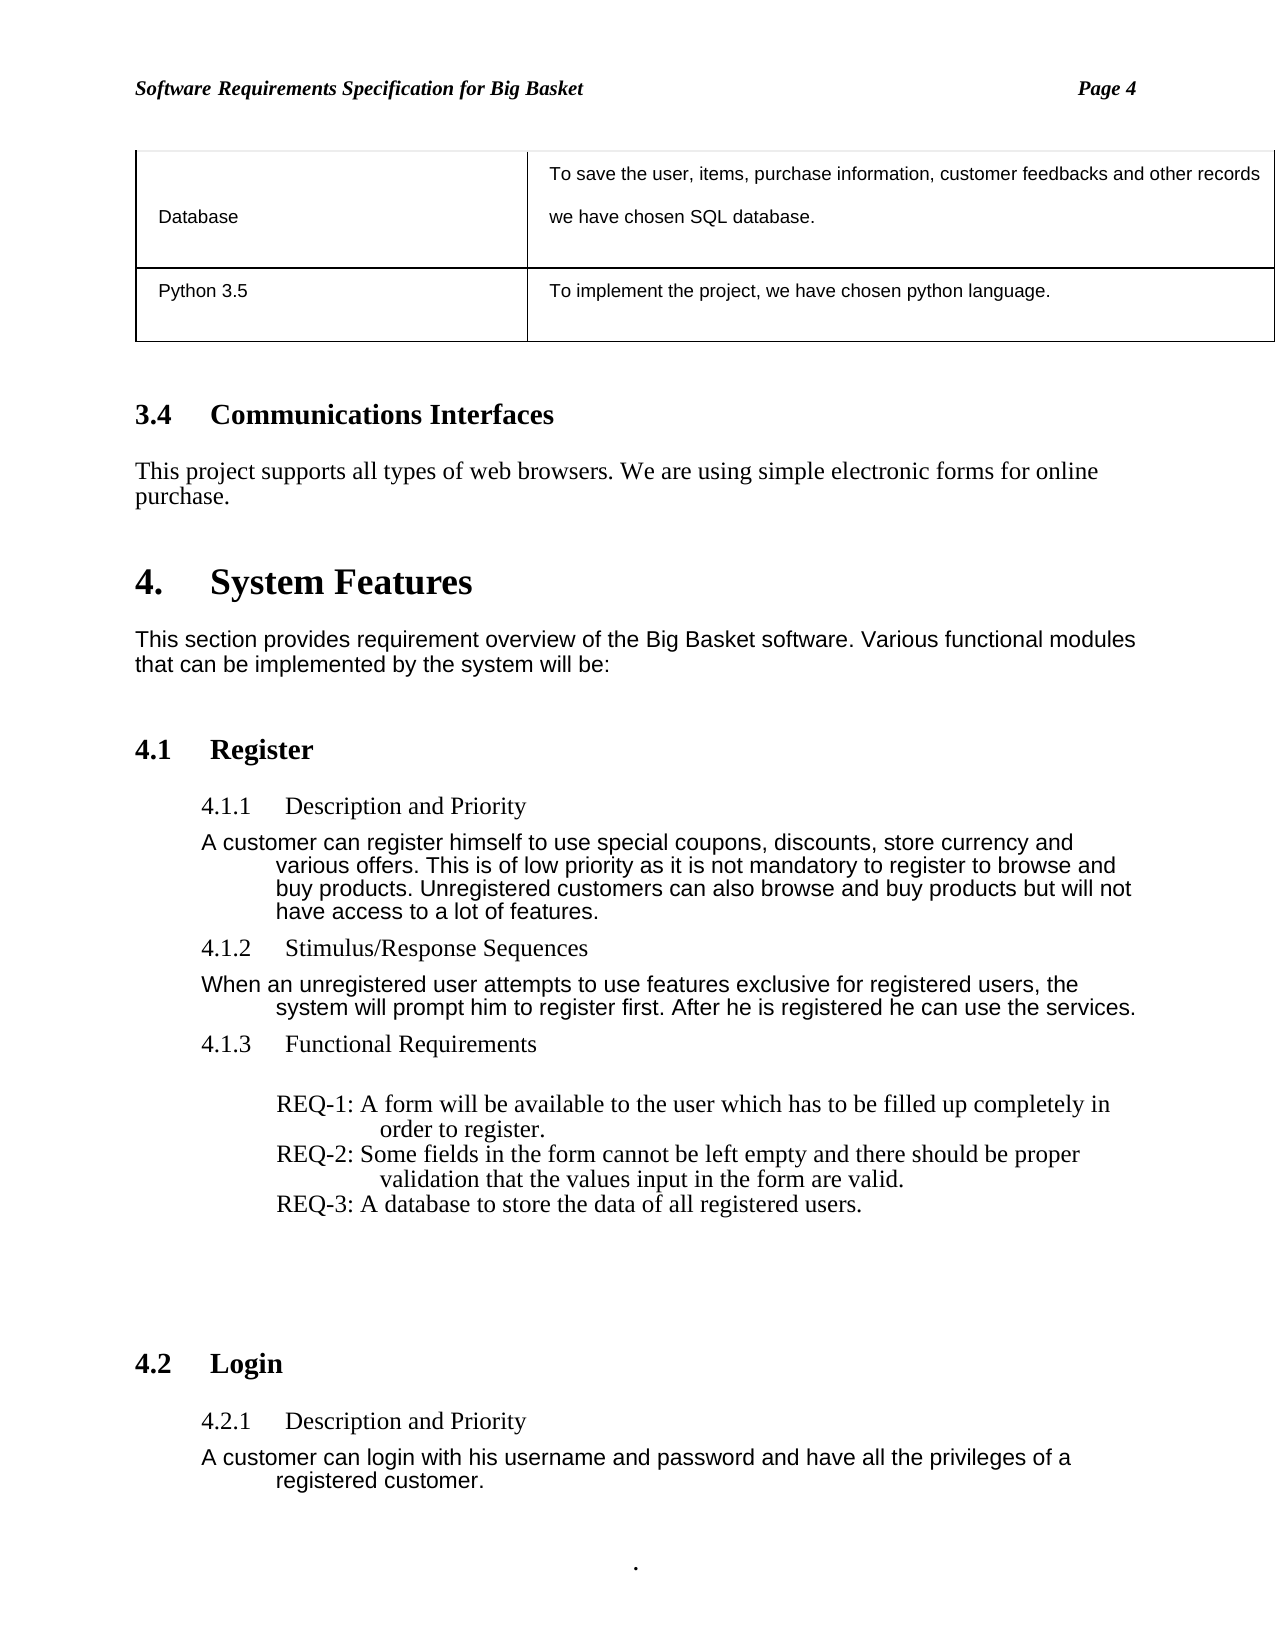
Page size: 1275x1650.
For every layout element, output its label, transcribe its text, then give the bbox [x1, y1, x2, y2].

text REQ-3: A database to store the data of all registered users. [276, 1192, 1140, 1217]
subtitle Communications Interfaces [135, 397, 1140, 430]
text 4.2.1 Description and Priority [201, 1409, 1140, 1434]
table_cell Python 3.5 [137, 269, 527, 341]
table_cell To save the user, items, purchase information, customer feedbacks and other records we have chosen SQL database. [528, 152, 1274, 267]
text REQ-2: Some fields in the form cannot be left empty and there should be proper validation that the values input in the form are valid. [276, 1142, 1140, 1192]
table_cell To implement the project, we have chosen python language. [528, 269, 1274, 341]
text 4.1.3 Functional Requirements [201, 1032, 1140, 1057]
subtitle Register [135, 732, 1140, 765]
text This project supports all types of web browsers. We are using simple electronic forms for online purchase. [135, 459, 1140, 509]
list A customer can login with his username and password and have all the privileges of a registered customer. [201, 1447, 1140, 1493]
subtitle System Features [135, 559, 1140, 603]
subtitle Login [135, 1347, 1140, 1380]
text This section provides requirement overview of the Big Basket software. Various functional modules that can be implemented by the system will be: [135, 628, 1140, 678]
list When an unregistered user attempts to use features exclusive for registered users, the system will prompt him to register first. After he is registered he can use the services. [201, 974, 1140, 1019]
table_cell Database [137, 152, 527, 267]
text 4.1.2 Stimulus/Response Sequences [201, 936, 1140, 961]
list A customer can register himself to use special coupons, discounts, store currency and various offers. This is of low priority as it is not mandatory to register to browse and buy products. Unregistered customers can also browse and buy products but will not have access to a lot of features. [201, 832, 1140, 924]
text REQ-1: A form will be available to the user which has to be filled up completely in order to register. [276, 1092, 1140, 1142]
text 4.1.1 Description and Priority [201, 794, 1140, 819]
